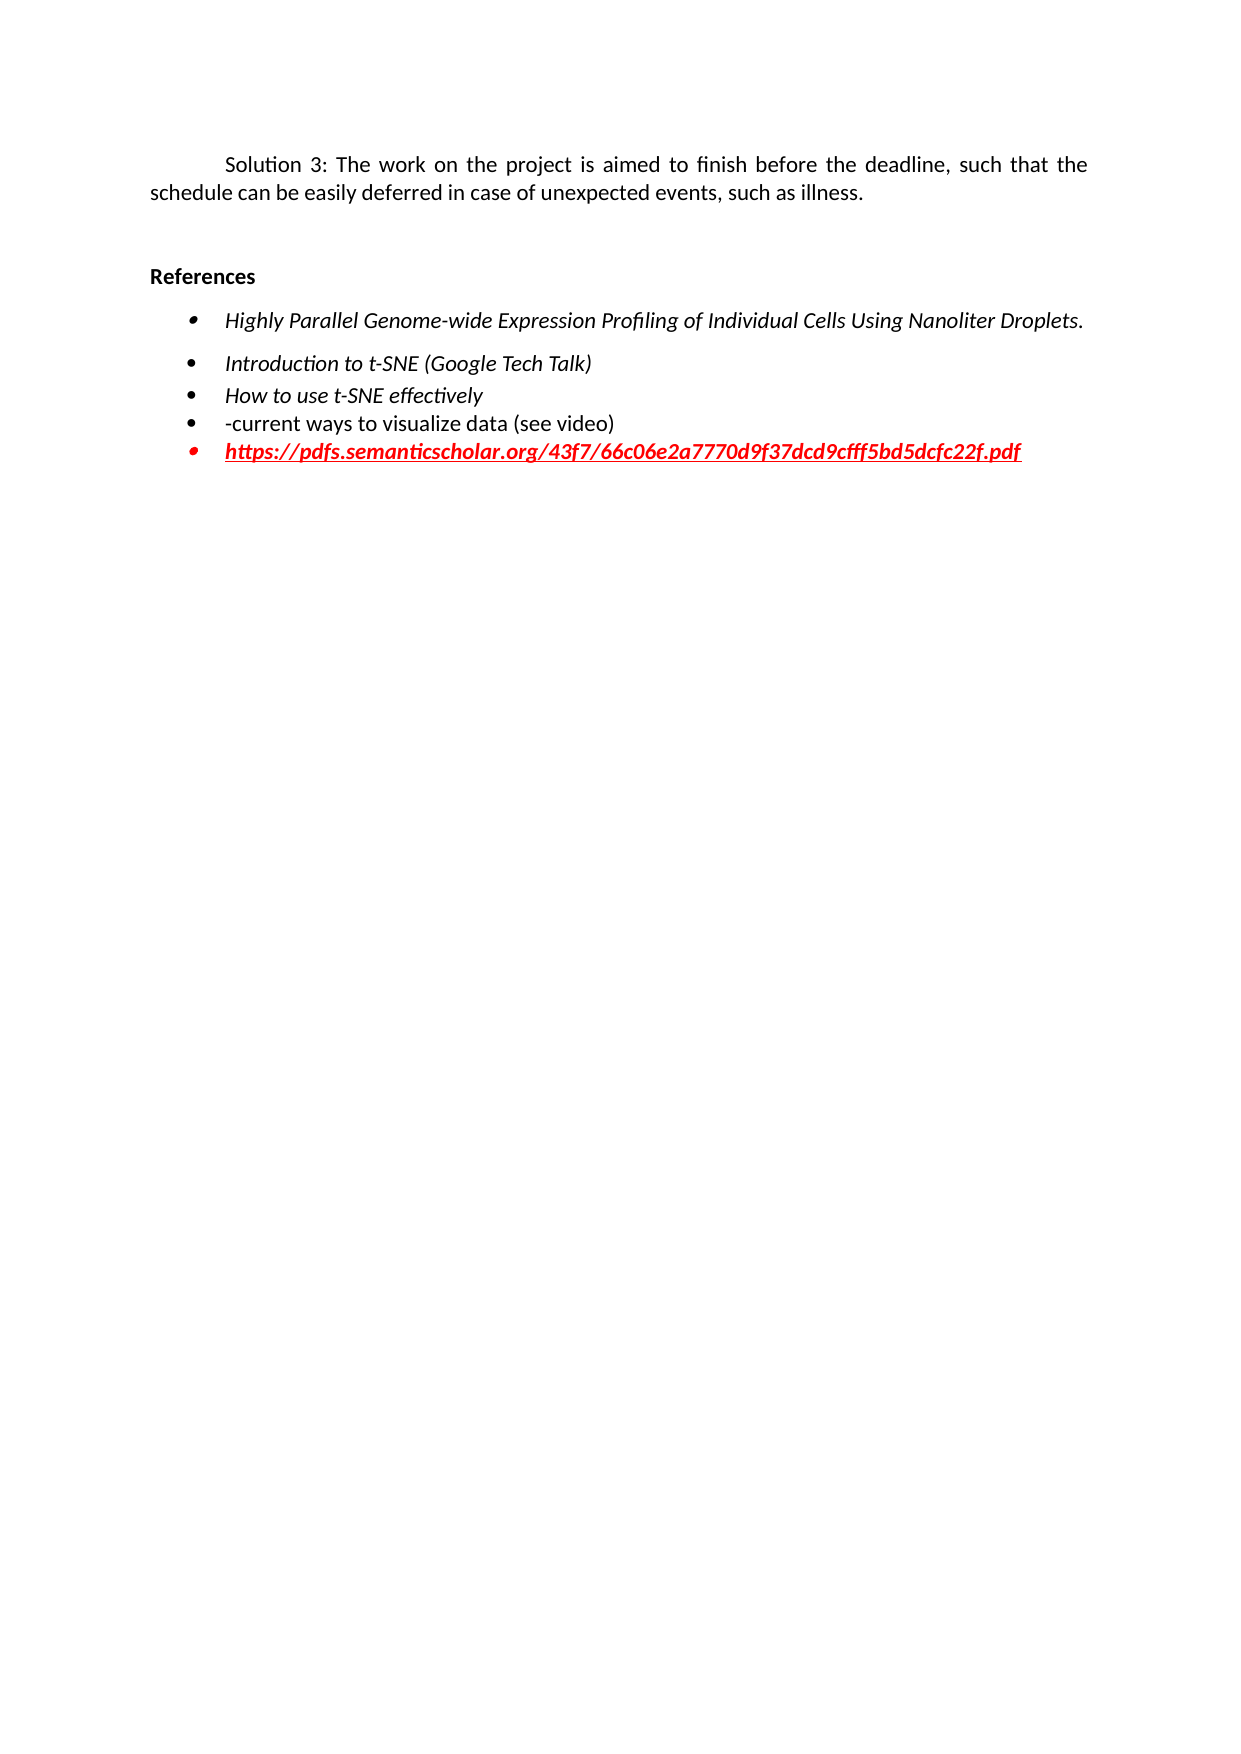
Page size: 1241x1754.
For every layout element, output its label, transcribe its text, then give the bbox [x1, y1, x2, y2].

list Highly Parallel Genome-wide Expression Profiling of Individual Cells Using Nanoliter Droplets. [187, 303, 1090, 334]
list -current ways to visualize data (see video) [187, 409, 1090, 437]
list https://pdfs.semanticscholar.org/43f7/66c06e2a7770d9f37dcd9cfff5bd5dcfc22f.pdf [187, 437, 1090, 465]
text References [150, 262, 1090, 290]
text Solution 3: The work on the project is aimed to finish before the deadline, such that the schedule can be easily deferred in case of unexpected events, such as illness. [150, 150, 1090, 206]
subtitle How to use t-SNE effectively [187, 378, 1090, 409]
subtitle Introduction to t-SNE (Google Tech Talk) [187, 346, 1090, 378]
